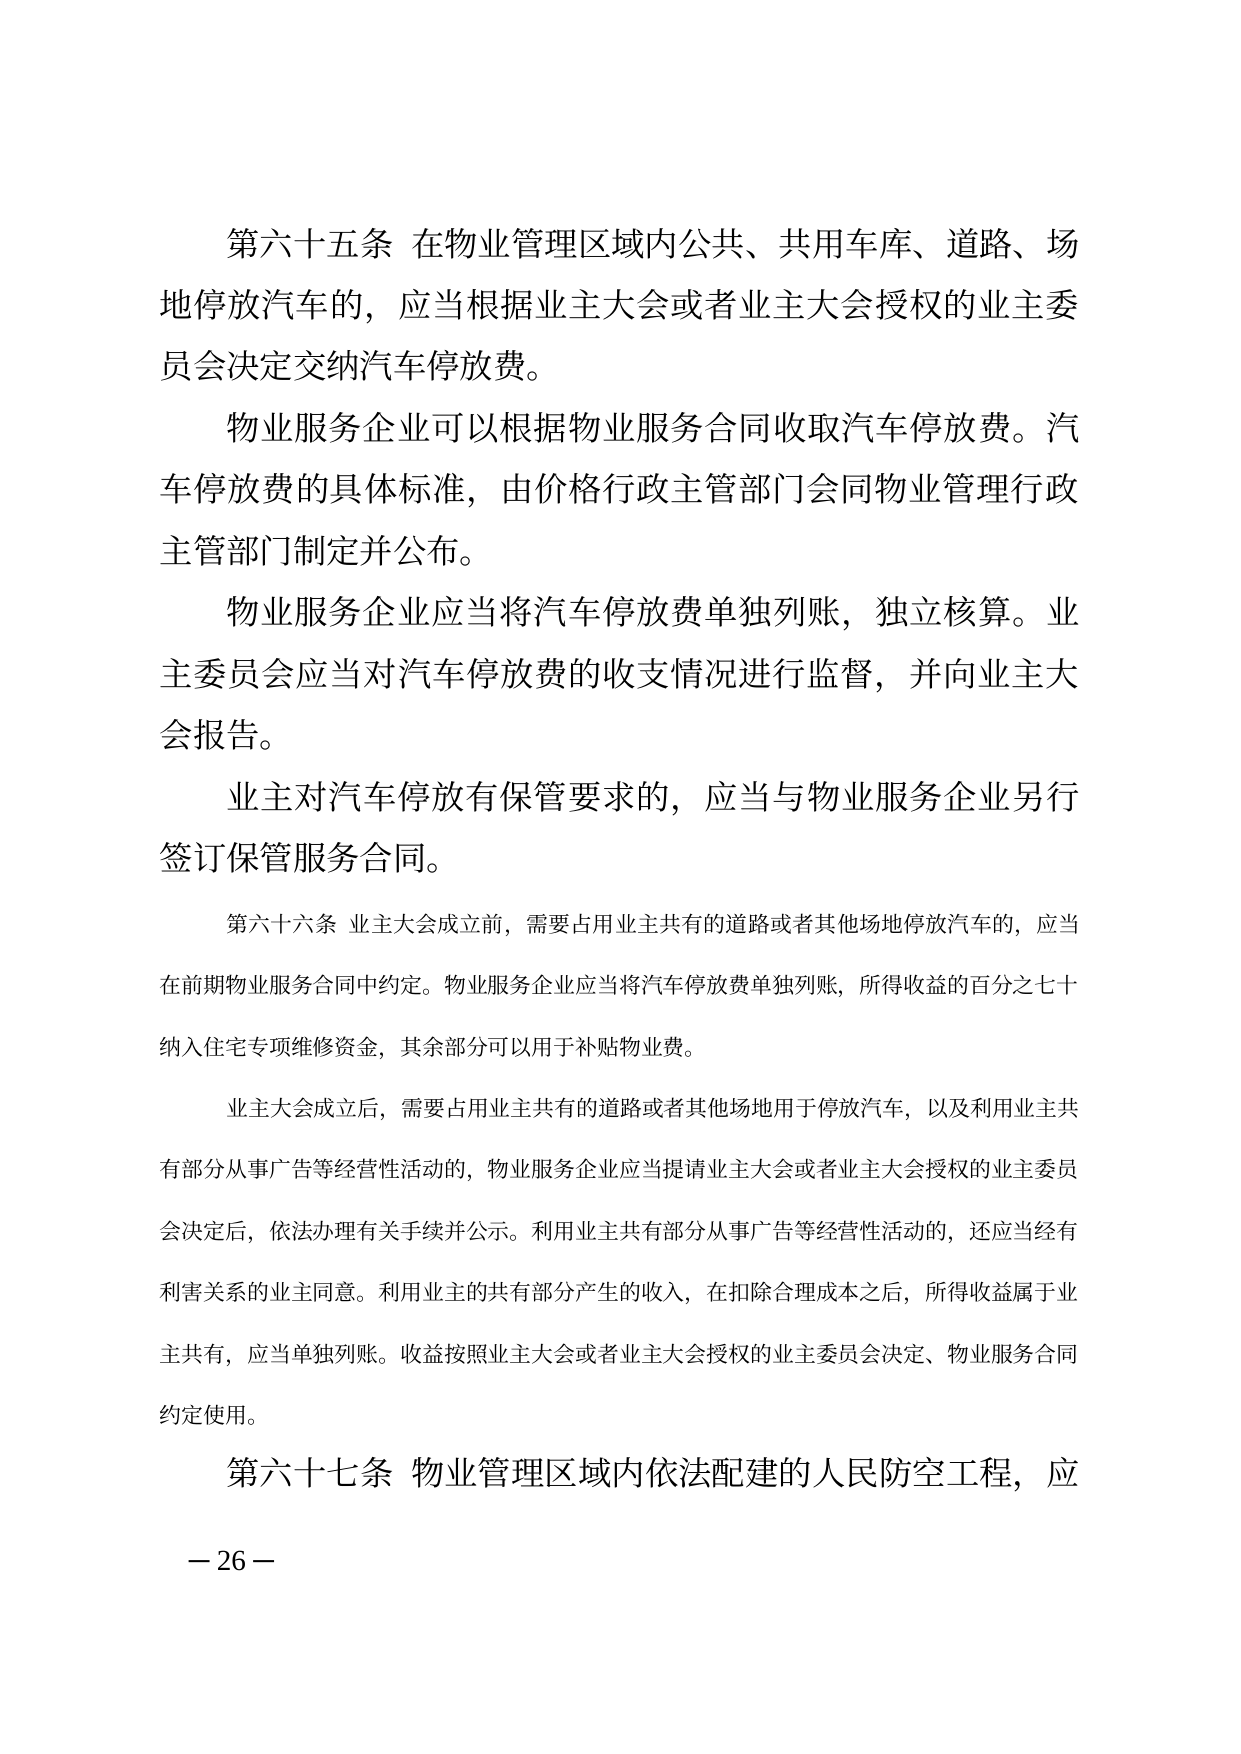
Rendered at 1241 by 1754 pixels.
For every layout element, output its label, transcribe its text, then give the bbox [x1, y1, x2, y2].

text 第六十六条 业主大会成立前，需要占用业主共有的道路或者其他场地停放汽车的，应当在前期物业服务合同中约定。物业服务企业应当将汽车停放费单独列账，所得收益的百分之七十纳入住宅专项维修资金，其余部分可以用于补贴物业费。 [159, 883, 1081, 1067]
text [159, 1436, 1081, 1497]
text 业主对汽车停放有保管要求的，应当与物业服务企业另行签订保管服务合同。 [159, 760, 1081, 883]
text 业主大会成立后，需要占用业主共有的道路或者其他场地用于停放汽车，以及利用业主共有部分从事广告等经营性活动的，物业服务企业应当提请业主大会或者业主大会授权的业主委员会决定后，依法办理有关手续并公示。利用业主共有部分从事广告等经营性活动的，还应当经有利害关系的业主同意。利用业主的共有部分产生的收入，在扣除合理成本之后，所得收益属于业主共有，应当单独列账。收益按照业主大会或者业主大会授权的业主委员会决定、物业服务合同约定使用。 [159, 1067, 1081, 1436]
text 第六十五条 在物业管理区域内公共、共用车库、道路、场地停放汽车的，应当根据业主大会或者业主大会授权的业主委员会决定交纳汽车停放费。 [159, 207, 1081, 391]
text 物业服务企业可以根据物业服务合同收取汽车停放费。汽车停放费的具体标准，由价格行政主管部门会同物业管理行政主管部门制定并公布。 [159, 391, 1081, 576]
text 物业服务企业应当将汽车停放费单独列账，独立核算。业主委员会应当对汽车停放费的收支情况进行监督，并向业主大会报告。 [159, 576, 1081, 760]
